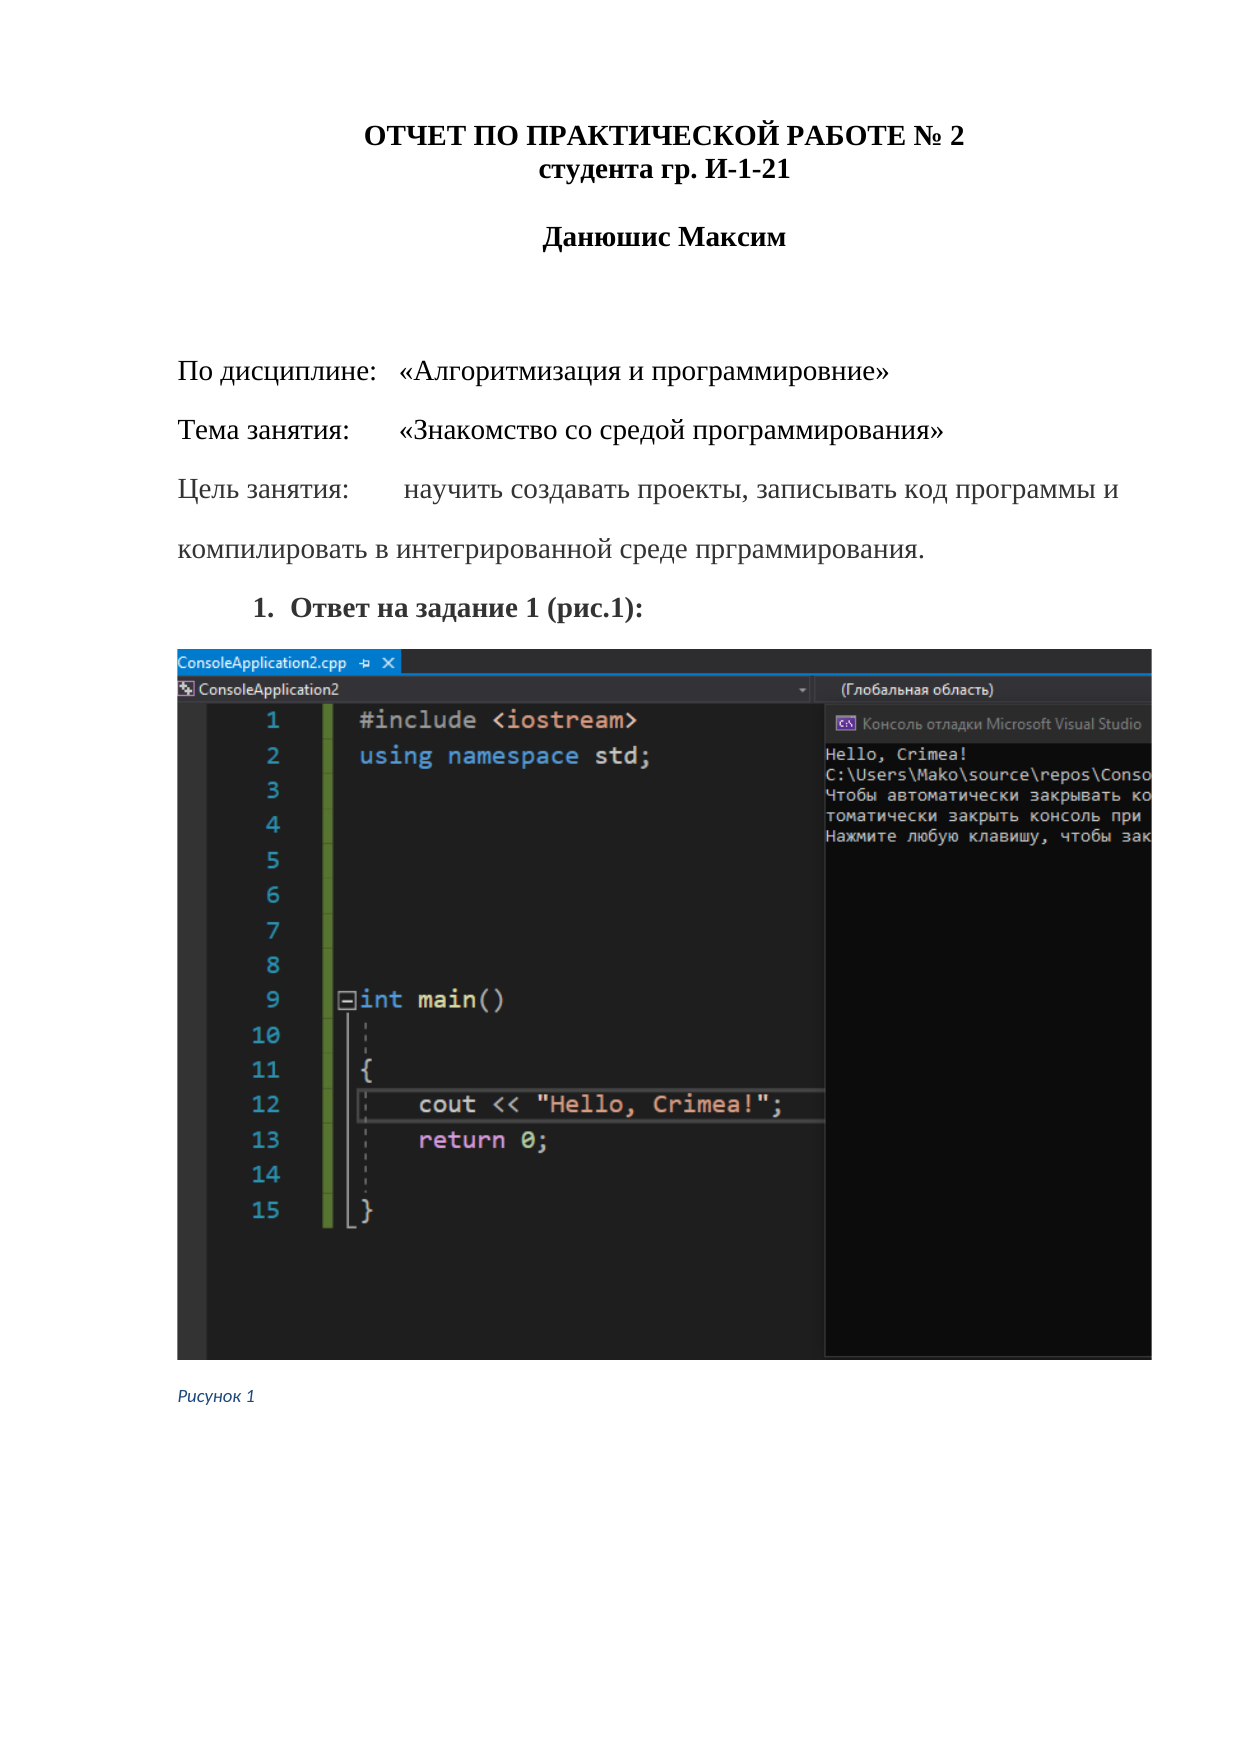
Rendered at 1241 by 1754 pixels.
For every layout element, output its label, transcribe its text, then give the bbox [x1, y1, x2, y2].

text Тема занятия: «Знакомство со средой программирования» [177, 412, 1152, 446]
text По дисциплине: «Алгоритмизация и программировние» [177, 353, 1152, 386]
text компилировать в интегрированной среде прграммирования. [177, 531, 1152, 564]
list Ответ на задание 1 (рис.1): [252, 590, 1152, 624]
text Данюшис Максим [177, 219, 1152, 252]
picture [177, 649, 1152, 1360]
text Рисунок 1 [177, 1384, 1152, 1407]
text Цель занятия: научить создавать проекты, записывать код программы и [177, 472, 1152, 505]
text ОТЧЕТ ПО ПРАКТИЧЕСКОЙ РАБОТЕ № 2 [177, 118, 1152, 152]
text студента гр. И-1-21 [177, 152, 1152, 185]
